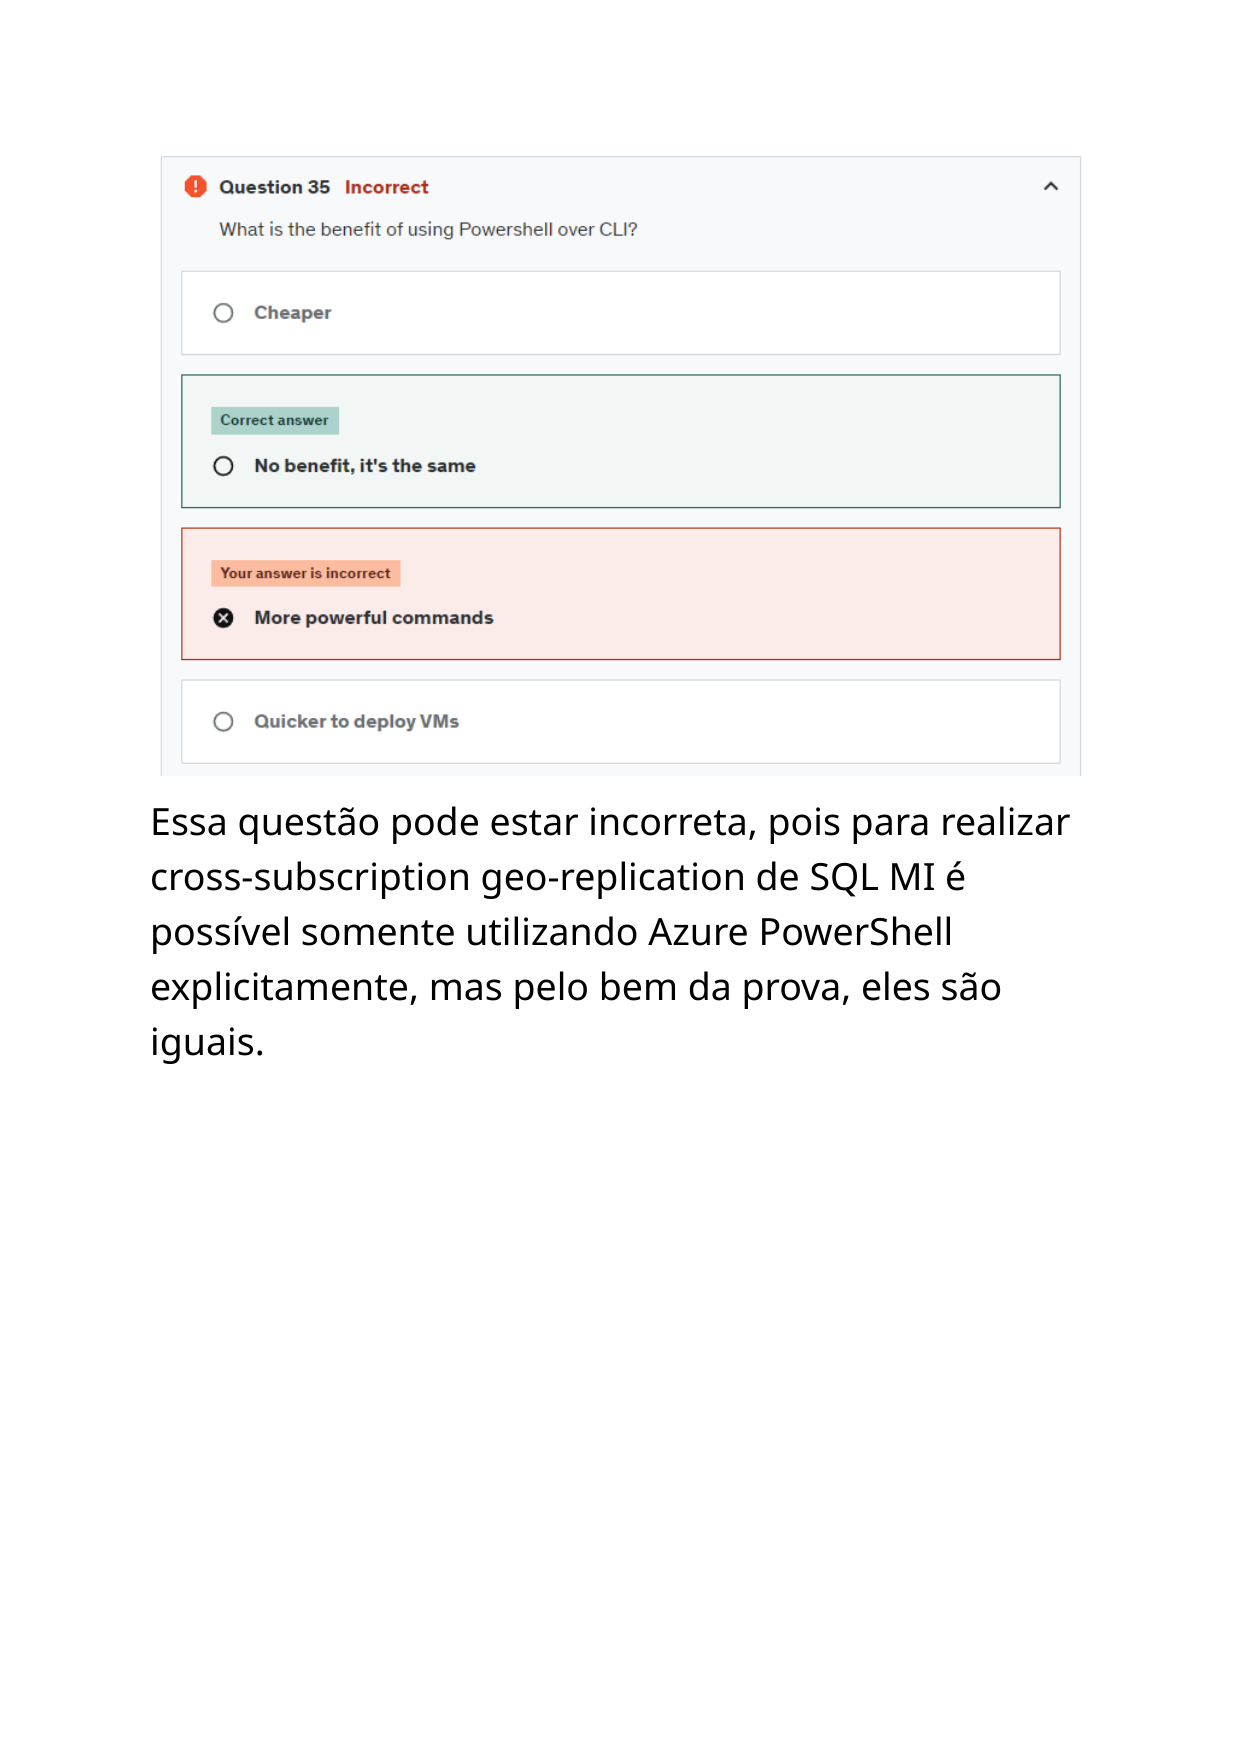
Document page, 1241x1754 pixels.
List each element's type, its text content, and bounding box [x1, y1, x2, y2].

text Essa questão pode estar incorreta, pois para realizar cross-subscription geo-replication de SQL MI é possível somente utilizando Azure PowerShell explicitamente, mas pelo bem da prova, eles são iguais. [150, 795, 1090, 1067]
picture [150, 150, 1091, 776]
